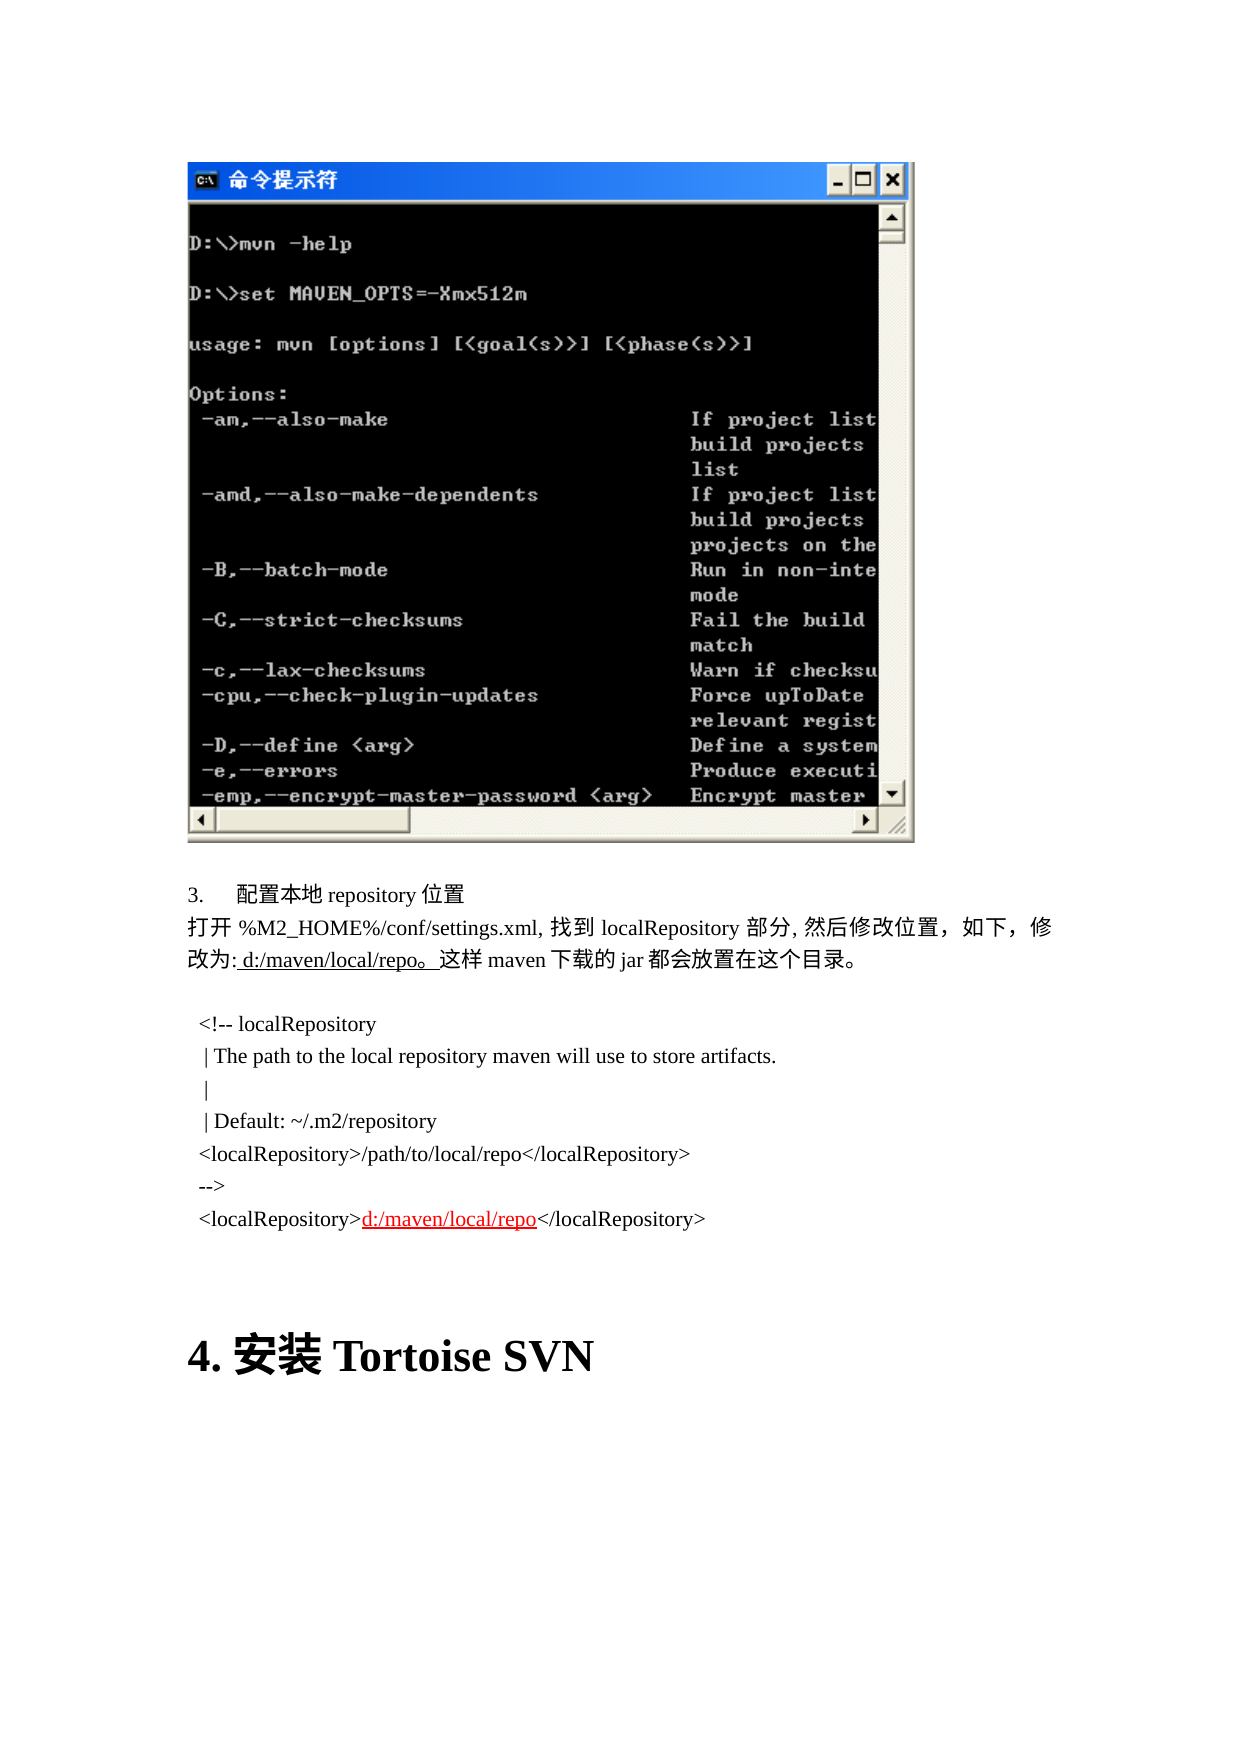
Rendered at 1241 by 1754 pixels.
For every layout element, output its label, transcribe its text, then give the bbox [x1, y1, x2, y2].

text --> [187, 1169, 1053, 1202]
text <localRepository>/path/to/local/repo</localRepository> [187, 1137, 1053, 1169]
list 配置本地repository位置 [187, 877, 1053, 909]
text <localRepository>d:/maven/local/repo</localRepository> [187, 1202, 1053, 1234]
text | [187, 1072, 1053, 1104]
picture [187, 162, 915, 843]
subtitle 安装Tortoise SVN [187, 1302, 1053, 1400]
text | The path to the local repository maven will use to store artifacts. [187, 1039, 1053, 1072]
text 打开 %M2_HOME%/conf/settings.xml, 找到 localRepository 部分, 然后修改位置，如下，修改为: d:/maven/local/repo。这样maven下载的jar都会放置在这个目录。 [187, 909, 1053, 974]
text | Default: ~/.m2/repository [187, 1104, 1053, 1137]
text <!-- localRepository [187, 1007, 1053, 1039]
